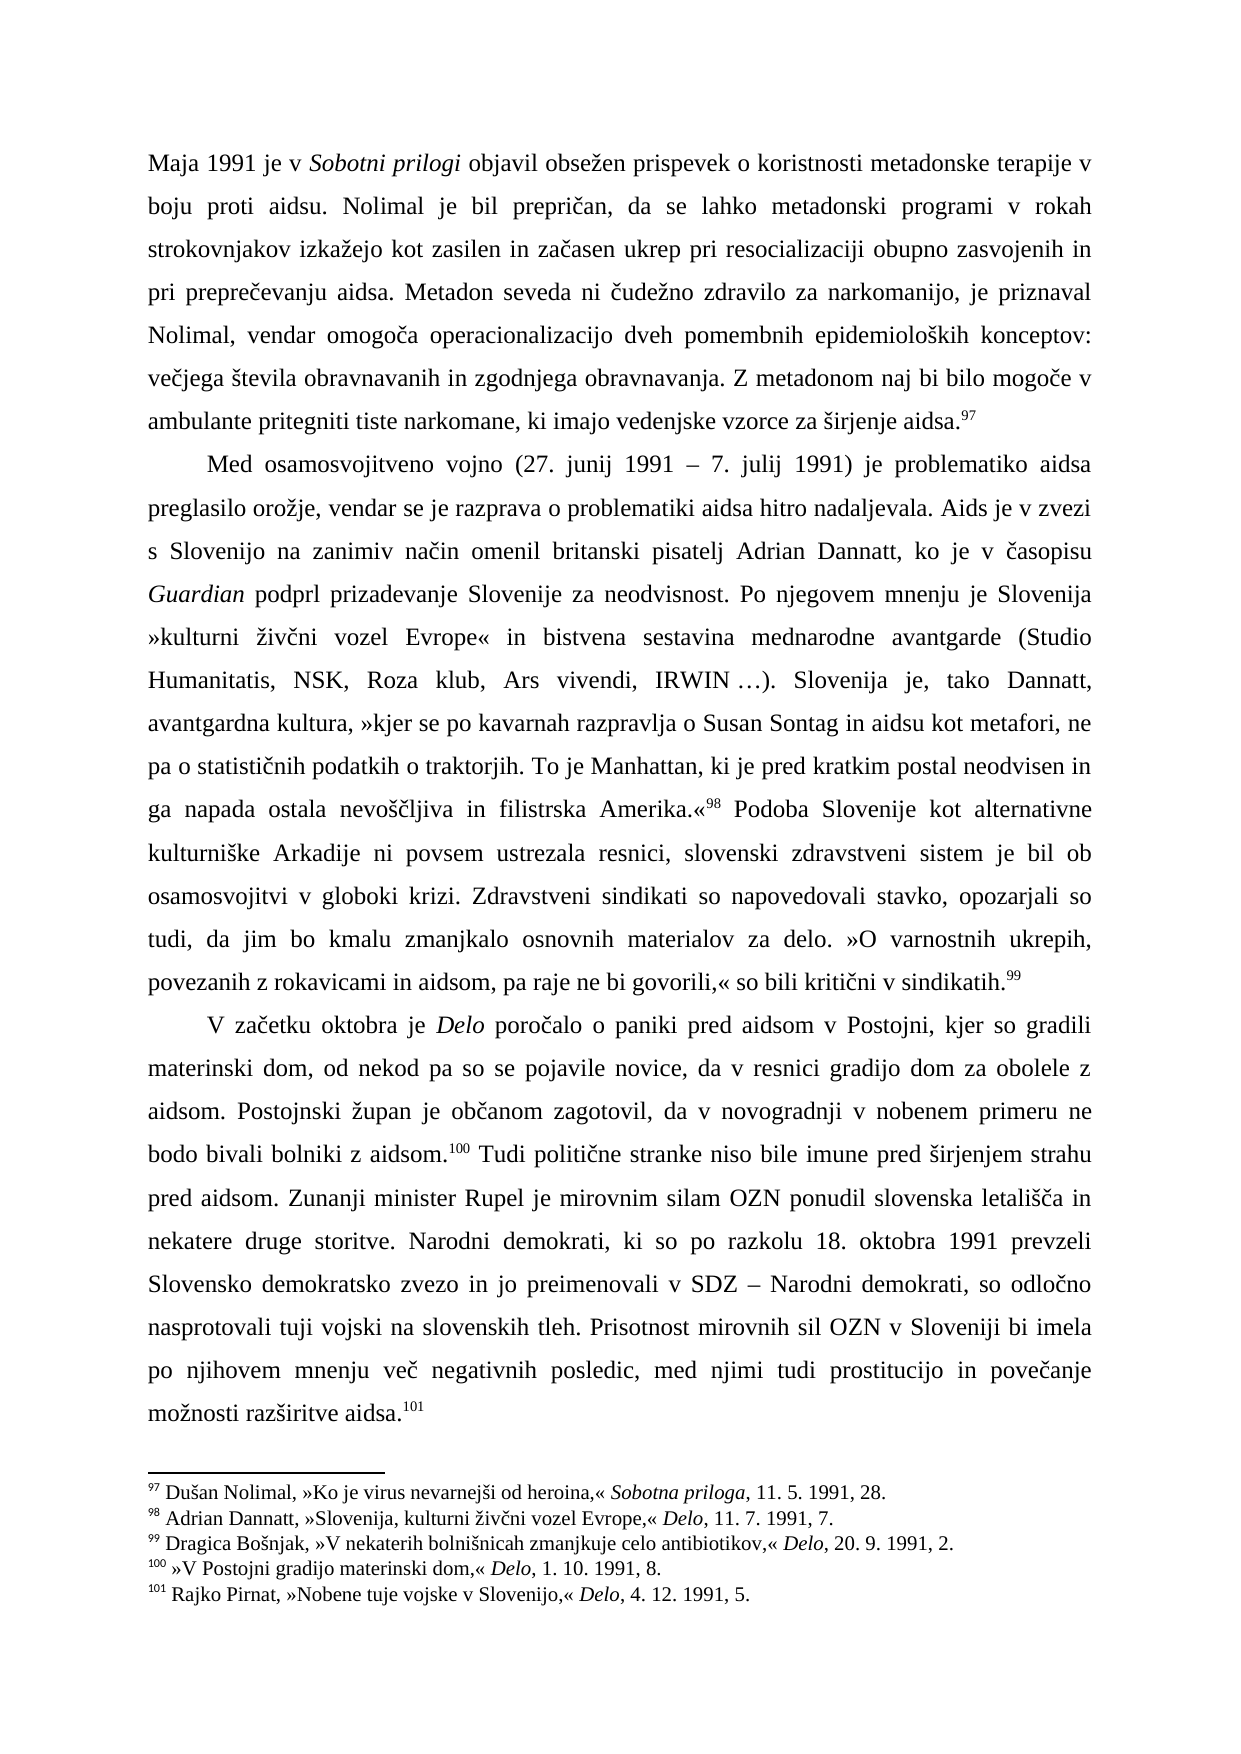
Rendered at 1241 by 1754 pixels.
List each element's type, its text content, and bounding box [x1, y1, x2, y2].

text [148, 148, 1093, 435]
text Med osamosvojitveno vojno (27. junij 1991 – 7. julij 1991) je problematiko aidsa preglasilo orožje, vendar se je razprava o problematiki aidsa hitro nadaljevala. Aids je v zvezi s Slovenijo na zanimiv način omenil britanski pisatelj Adrian Dannatt, ko je v časopisu Guardian podprl prizadevanje Slovenije za neodvisnost. Po njegovem mnenju je Slovenija »kulturni živčni vozel Evrope« in bistvena sestavina mednarodne avantgarde (Studio Humanitatis, NSK, Roza klub, Ars vivendi, IRWIN …). Slovenija je, tako Dannatt, avantgardna kultura, »kjer se po kavarnah razpravlja o Susan Sontag in aidsu kot metafori, ne pa o statističnih podatkih o traktorjih. To je Manhattan, ki je pred kratkim postal neodvisen in ga napada ostala nevoščljiva in filistrska Amerika.« Podoba Slovenije kot alternativne kulturniške Arkadije ni povsem ustrezala resnici, slovenski zdravstveni sistem je bil ob osamosvojitvi v globoki krizi. Zdravstveni sindikati so napovedovali stavko, opozarjali so tudi, da jim bo kmalu zmanjkalo osnovnih materialov za delo. »O varnostnih ukrepih, povezanih z rokavicami in aidsom, pa raje ne bi govorili,« so bili kritični v sindikatih. [148, 449, 1093, 996]
text V začetku oktobra je Delo poročalo o paniki pred aidsom v Postojni, kjer so gradili materinski dom, od nekod pa so se pojavile novice, da v resnici gradijo dom za obolele z aidsom. Postojnski župan je občanom zagotovil, da v novogradnji v nobenem primeru ne bodo bivali bolniki z aidsom. Tudi politične stranke niso bile imune pred širjenjem strahu pred aidsom. Zunanji minister Rupel je mirovnim silam OZN ponudil slovenska letališča in nekatere druge storitve. Narodni demokrati, ki so po razkolu 18. oktobra 1991 prevzeli Slovensko demokratsko zvezo in jo preimenovali v SDZ – Narodni demokrati, so odločno nasprotovali tuji vojski na slovenskih tleh. Prisotnost mirovnih sil OZN v Sloveniji bi imela po njihovem mnenju več negativnih posledic, med njimi tudi prostitucijo in povečanje možnosti razširitve aidsa. [148, 1010, 1093, 1427]
